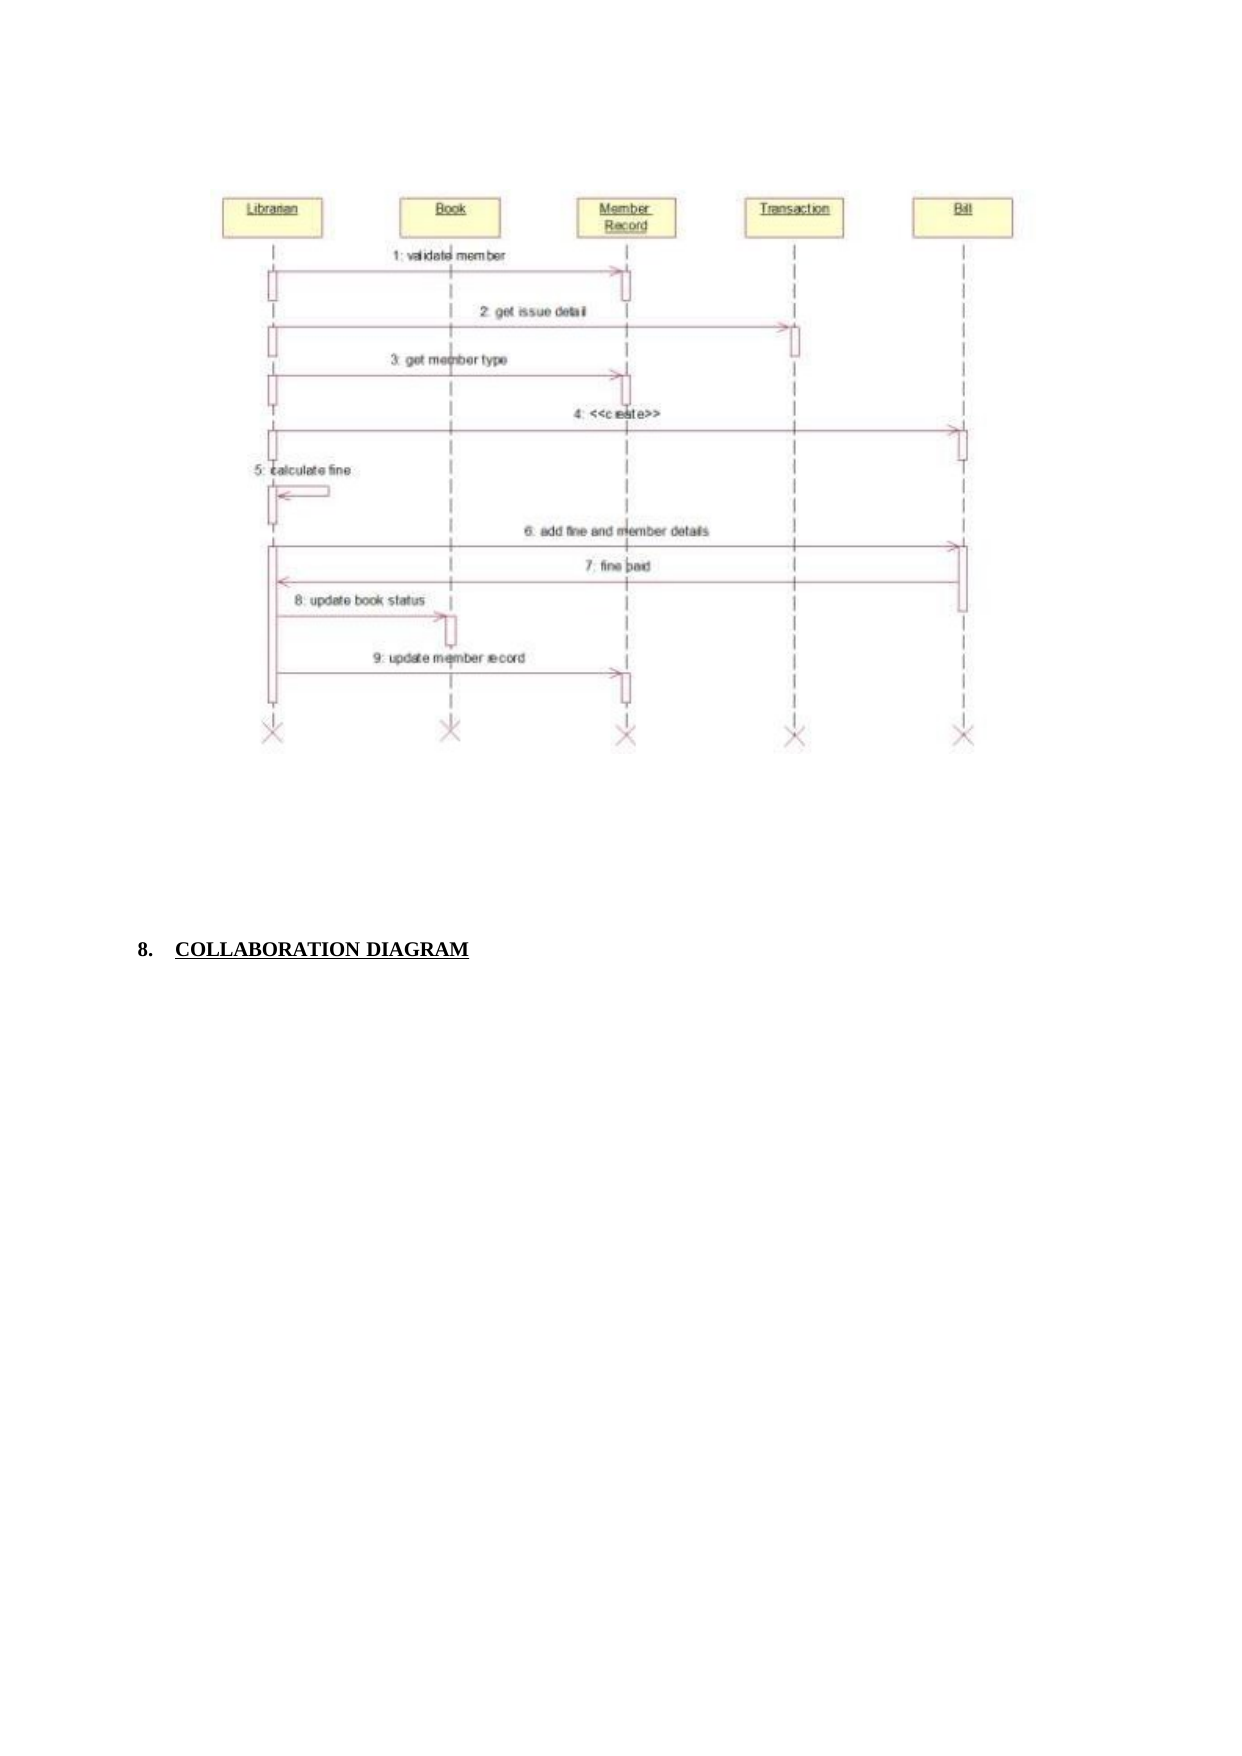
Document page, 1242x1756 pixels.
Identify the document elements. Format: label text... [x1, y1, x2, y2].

list COLLABORATION DIAGRAM [137, 937, 1189, 961]
picture [210, 189, 1037, 754]
